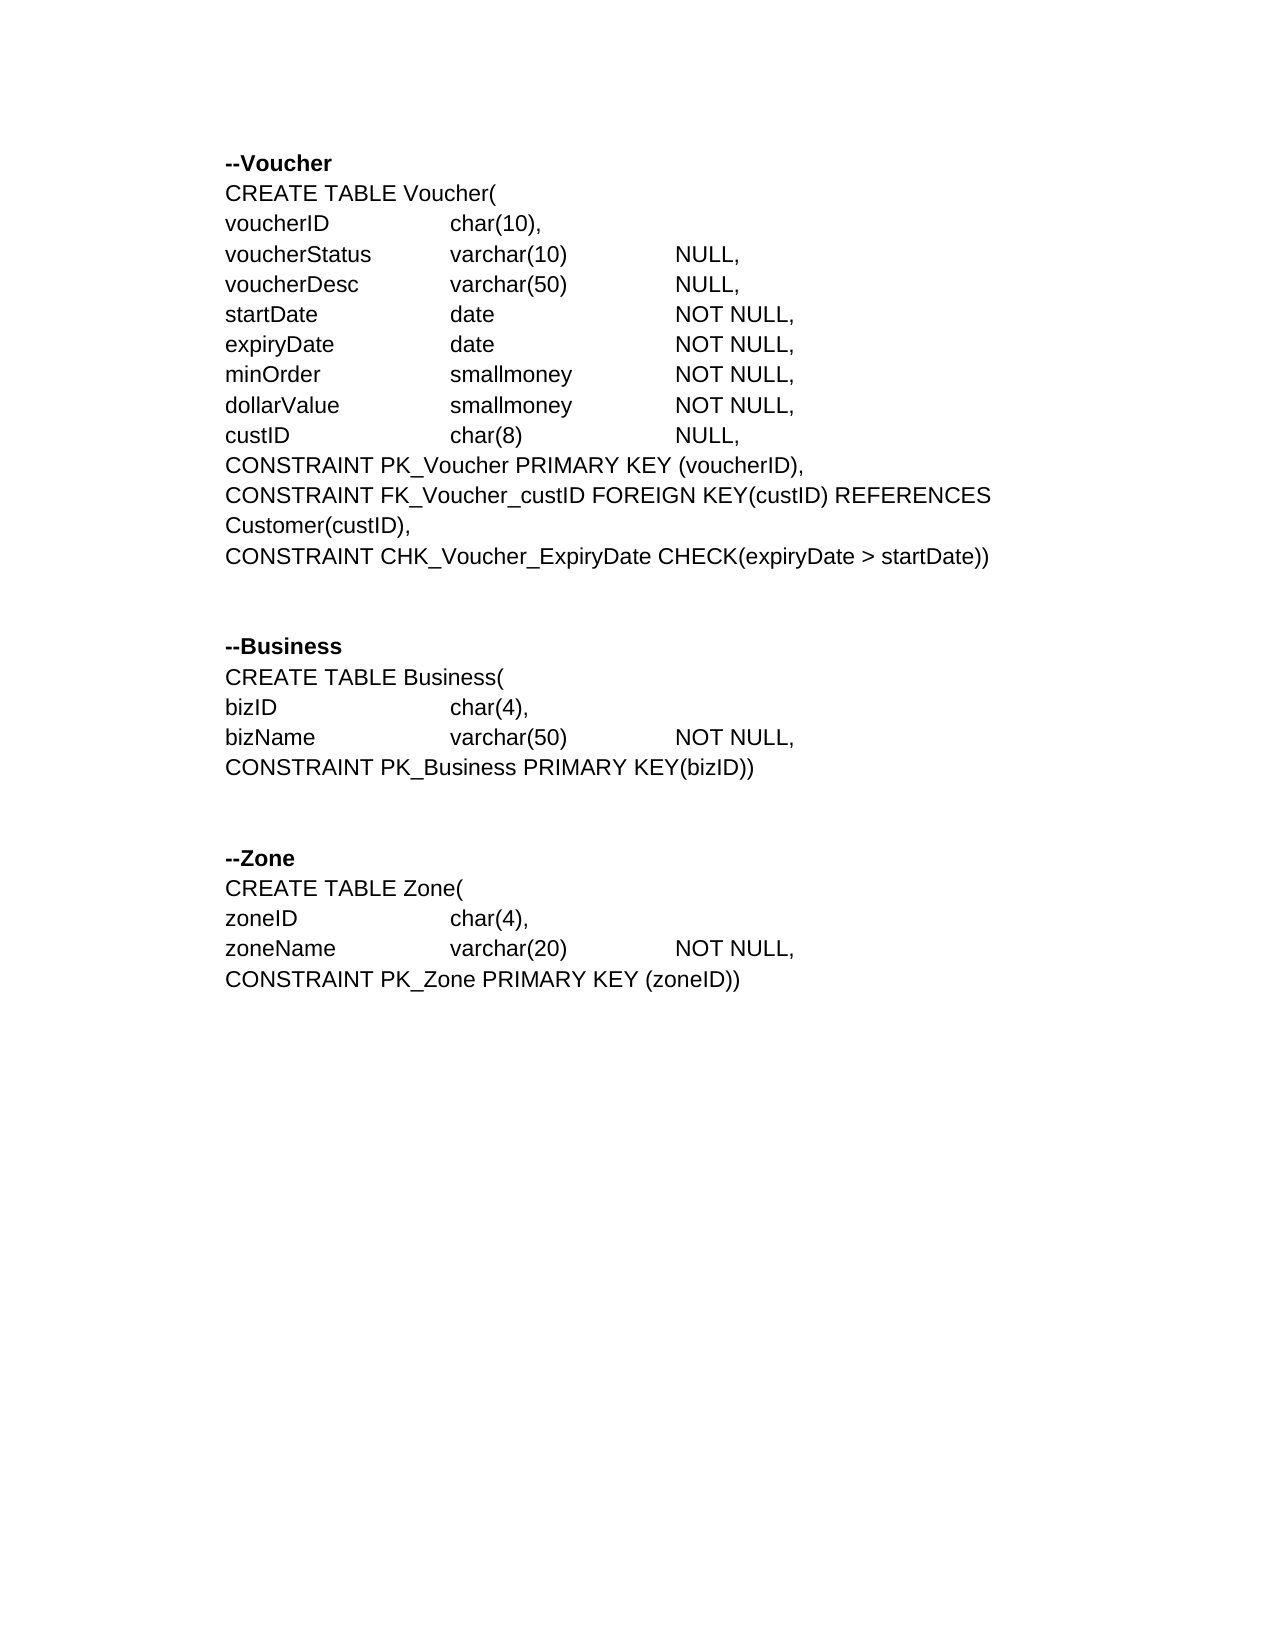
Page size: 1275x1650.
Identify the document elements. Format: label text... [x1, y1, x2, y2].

text voucherStatus varchar(10) NULL, [225, 241, 1125, 267]
text custID char(8) NULL, [225, 422, 1125, 448]
text bizName varchar(50) NOT NULL, [225, 724, 1125, 750]
text dollarValue smallmoney NOT NULL, [225, 392, 1125, 418]
text expiryDate date NOT NULL, [225, 331, 1125, 358]
text CREATE TABLE Zone( [225, 875, 1125, 901]
text bizID char(4), [225, 694, 1125, 720]
text CONSTRAINT PK_Voucher PRIMARY KEY (voucherID), [225, 452, 1125, 478]
text zoneID char(4), [225, 905, 1125, 932]
text voucherDesc varchar(50) NULL, [225, 271, 1125, 297]
text --Zone [225, 845, 1125, 871]
text minOrder smallmoney NOT NULL, [225, 361, 1125, 388]
text --Business [225, 633, 1125, 660]
text zoneName varchar(20) NOT NULL, [225, 935, 1125, 962]
text CONSTRAINT PK_Business PRIMARY KEY(bizID)) [225, 754, 1125, 781]
text CONSTRAINT CHK_Voucher_ExpiryDate CHECK(expiryDate > startDate)) [225, 543, 1125, 569]
text CONSTRAINT PK_Zone PRIMARY KEY (zoneID)) [225, 966, 1125, 992]
text CONSTRAINT FK_Voucher_custID FOREIGN KEY(custID) REFERENCES Customer(custID), [225, 482, 1125, 539]
text CREATE TABLE Business( [225, 663, 1125, 690]
text voucherID char(10), [225, 210, 1125, 237]
text startDate date NOT NULL, [225, 301, 1125, 327]
text CREATE TABLE Voucher( [225, 180, 1125, 207]
text --Voucher [225, 150, 1125, 176]
